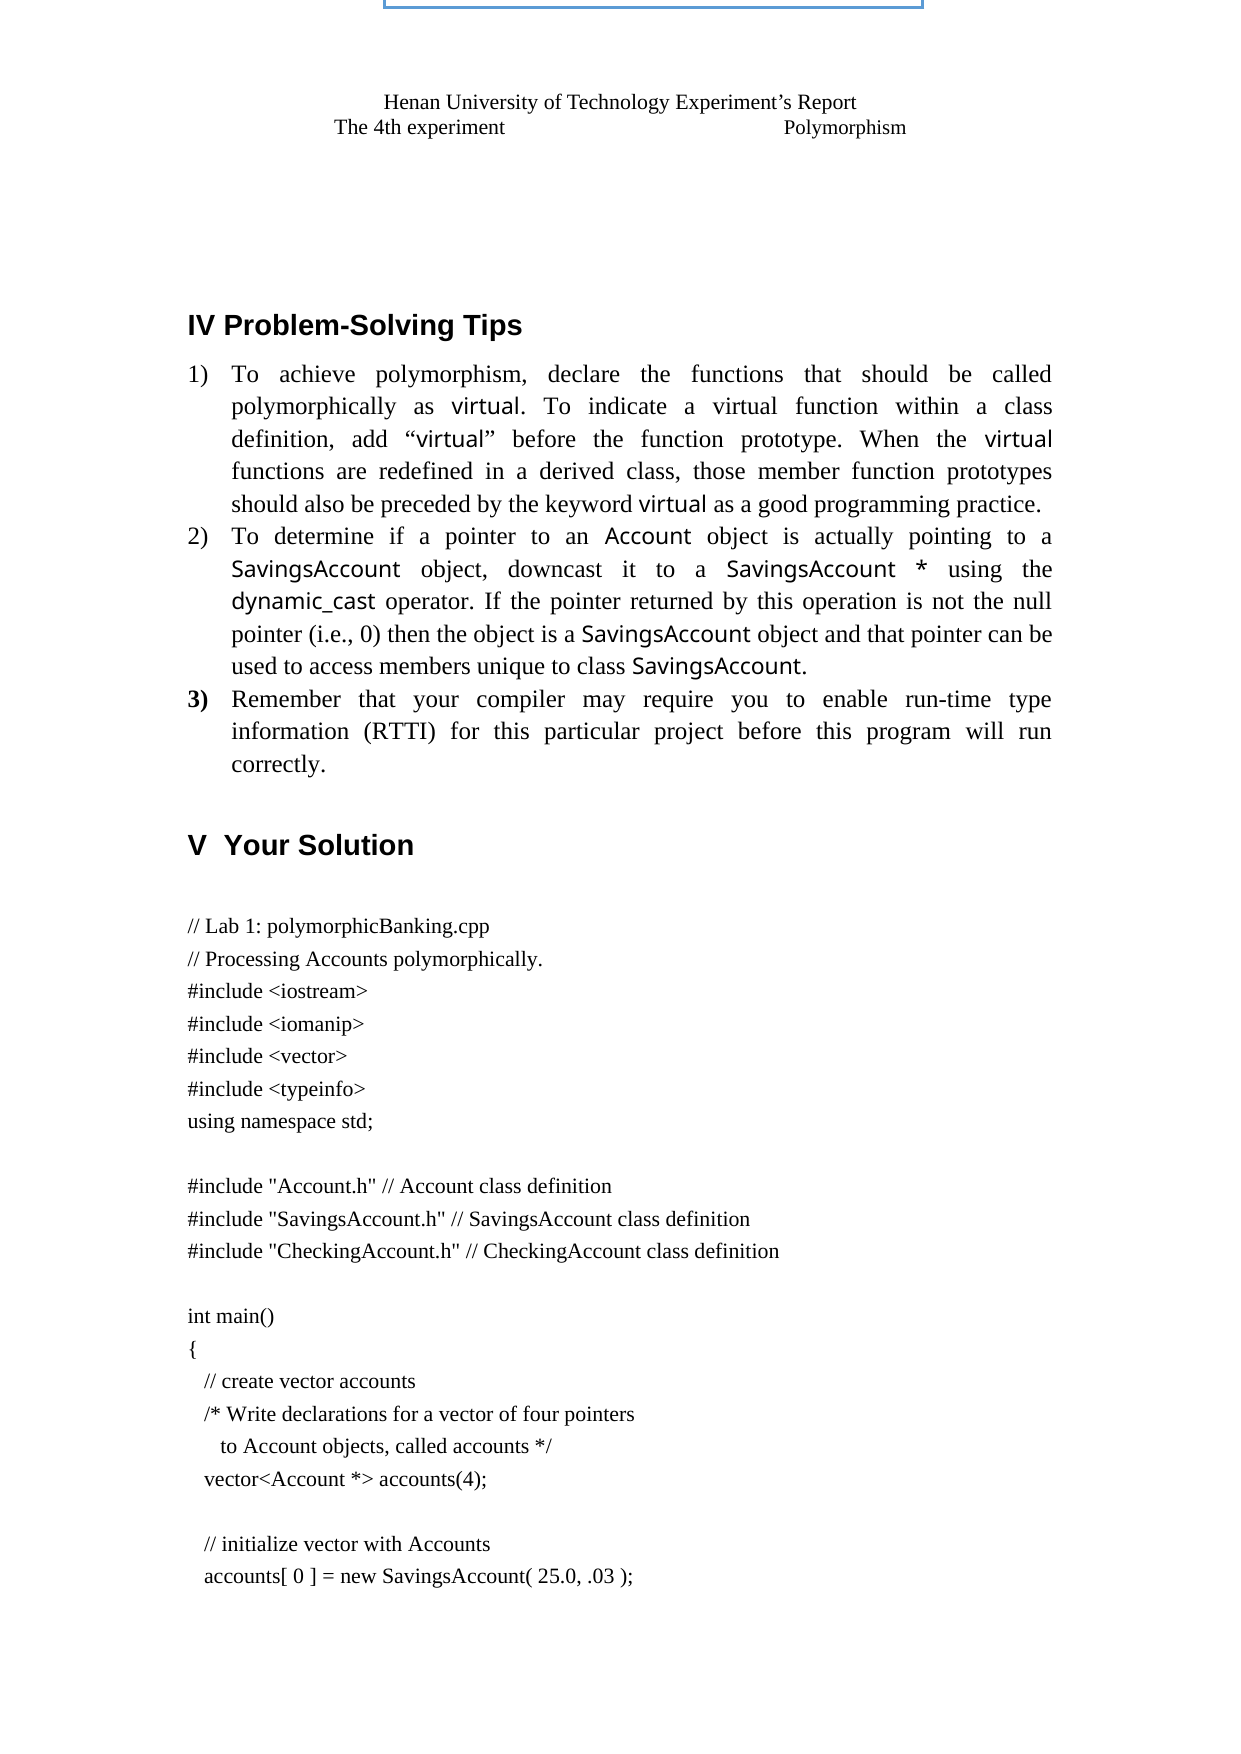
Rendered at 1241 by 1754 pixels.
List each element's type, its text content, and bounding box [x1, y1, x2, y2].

text /* Write declarations for a vector of four pointers [187, 1397, 1053, 1429]
text using namespace std; [187, 1104, 1053, 1137]
text #include "SavingsAccount.h" // SavingsAccount class definition [187, 1202, 1053, 1234]
text #include <iomanip> [187, 1007, 1053, 1039]
text // Processing Accounts polymorphically. [187, 942, 1053, 974]
text #include "CheckingAccount.h" // CheckingAccount class definition [187, 1234, 1053, 1267]
text { [187, 1332, 1053, 1364]
text #include <vector> [187, 1039, 1053, 1072]
list To determine if a pointer to an Account object is actually pointing to a SavingsAccount object, downcast it to a SavingsAccount * using the dynamic_cast operator. If the pointer returned by this operation is not the null pointer (i.e., 0) then the object is a SavingsAccount object and that pointer can be used to access members unique to class SavingsAccount. [187, 519, 1053, 682]
text #include <iostream> [187, 974, 1053, 1007]
text to Account objects, called accounts */ [187, 1429, 1053, 1462]
text #include "Account.h" // Account class definition [187, 1169, 1053, 1202]
text // Lab 1: polymorphicBanking.cpp [187, 909, 1053, 942]
list Remember that your compiler may require you to enable run-time type information (RTTI) for this particular project before this program will run correctly. [187, 682, 1053, 779]
text // create vector accounts [187, 1364, 1053, 1397]
text IV Problem-Solving Tips [187, 292, 1053, 357]
text vector<Account *> accounts(4); [187, 1462, 1053, 1494]
text V Your Solution [187, 812, 1053, 877]
text int main() [187, 1299, 1053, 1332]
text #include <typeinfo> [187, 1072, 1053, 1104]
text // initialize vector with Accounts [187, 1527, 1053, 1559]
text accounts[ 0 ] = new SavingsAccount( 25.0, .03 ); [187, 1559, 1053, 1592]
list To achieve polymorphism, declare the functions that should be called polymorphically as virtual. To indicate a virtual function within a class definition, add “virtual” before the function prototype. When the virtual functions are redefined in a derived class, those member function prototypes should also be preceded by the keyword virtual as a good programming practice. [187, 357, 1053, 519]
